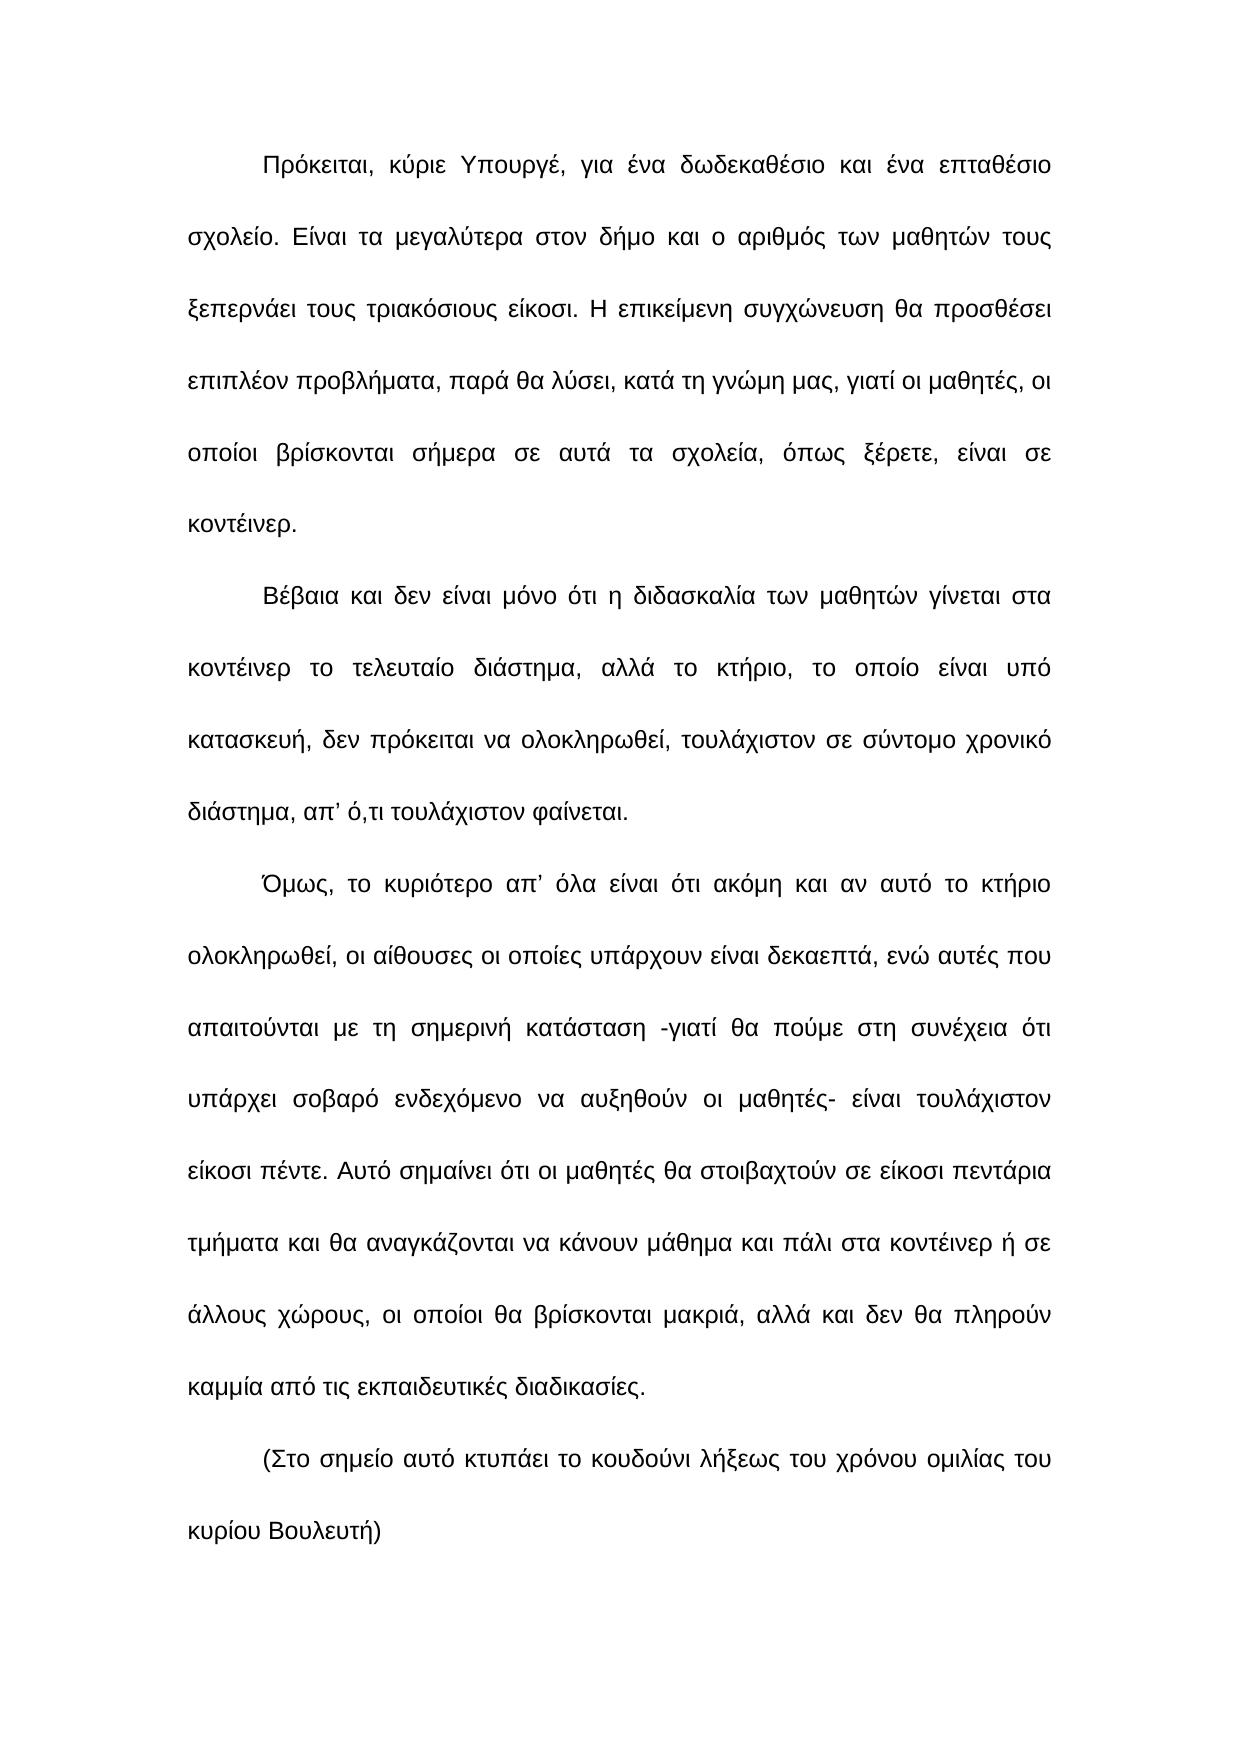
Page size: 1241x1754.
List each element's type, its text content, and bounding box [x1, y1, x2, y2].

text (Στο σημείο αυτό κτυπάει το κουδούνι λήξεως του χρόνου ομιλίας του κυρίου Βουλευτή) [187, 1444, 1053, 1544]
text Βέβαια και δεν είναι μόνο ότι η διδασκαλία των μαθητών γίνεται στα κοντέινερ το τελευταίο διάστημα, αλλά το κτήριο, το οποίο είναι υπό κατασκευή, δεν πρόκειται να ολοκληρωθεί, τουλάχιστον σε σύντομο χρονικό διάστημα, απ’ ό,τι τουλάχιστον φαίνεται. [187, 581, 1053, 826]
text Όμως, το κυριότερο απ’ όλα είναι ότι ακόμη και αν αυτό το κτήριο ολοκληρωθεί, οι αίθουσες οι οποίες υπάρχουν είναι δεκαεπτά, ενώ αυτές που απαιτούνται με τη σημερινή κατάσταση -γιατί θα πούμε στη συνέχεια ότι υπάρχει σοβαρό ενδεχόμενο να αυξηθούν οι μαθητές- είναι τουλάχιστον είκοσι πέντε. Αυτό σημαίνει ότι οι μαθητές θα στοιβαχτούν σε είκοσι πεντάρια τμήματα και θα αναγκάζονται να κάνουν μάθημα και πάλι στα κοντέινερ ή σε άλλους χώρους, οι οποίοι θα βρίσκονται μακριά, αλλά και δεν θα πληρούν καμμία από τις εκπαιδευτικές διαδικασίες. [187, 869, 1053, 1401]
text Πρόκειται, κύριε Υπουργέ, για ένα δωδεκαθέσιο και ένα επταθέσιο σχολείο. Είναι τα μεγαλύτερα στον δήμο και ο αριθμός των μαθητών τους ξεπερνάει τους τριακόσιους είκοσι. Η επικείμενη συγχώνευση θα προσθέσει επιπλέον προβλήματα, παρά θα λύσει, κατά τη γνώμη μας, γιατί οι μαθητές, οι οποίοι βρίσκονται σήμερα σε αυτά τα σχολεία, όπως ξέρετε, είναι σε κοντέινερ. [187, 150, 1053, 538]
